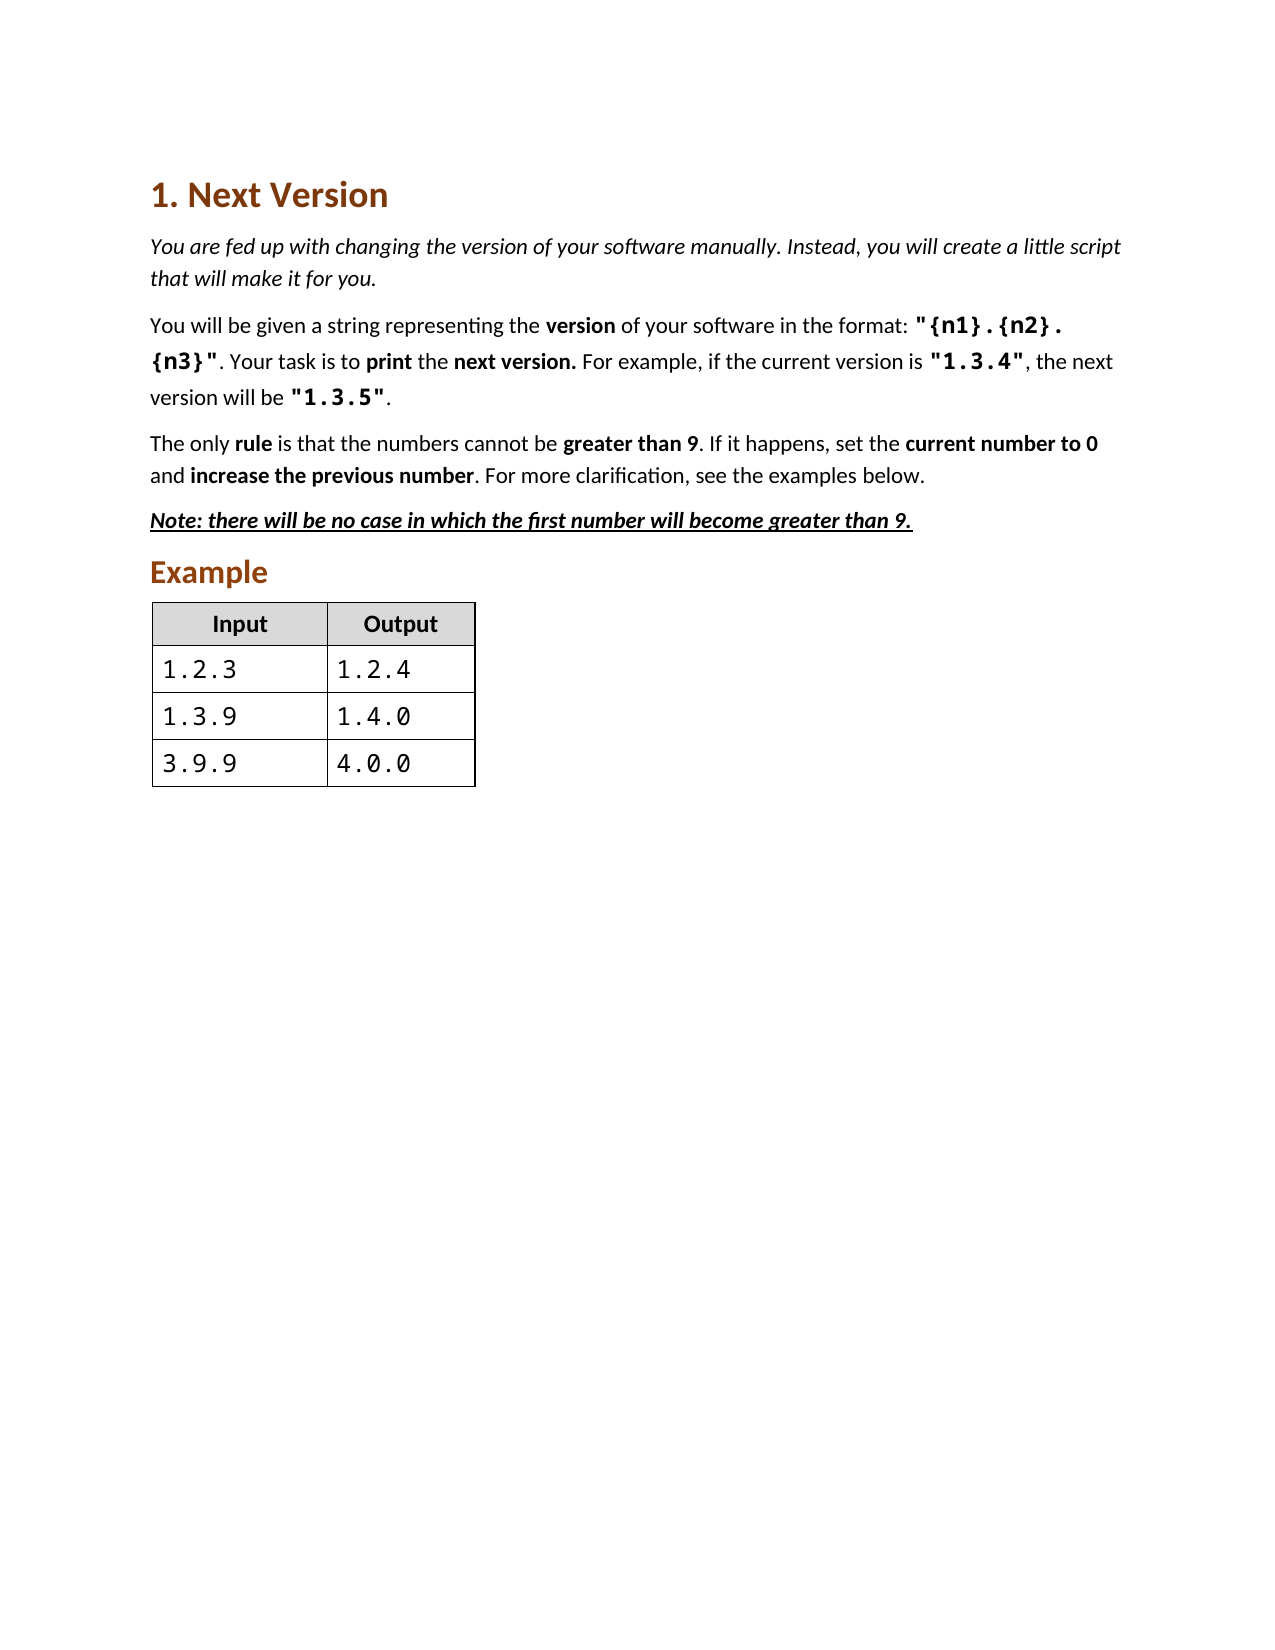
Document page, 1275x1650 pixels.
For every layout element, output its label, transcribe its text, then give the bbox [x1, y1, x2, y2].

table_cell 4.0.0 [328, 740, 474, 786]
table_cell 1.3.9 [153, 693, 327, 739]
text Note: there will be no case in which the first number will become greater than 9. [150, 506, 1125, 534]
table_cell 1.2.4 [328, 646, 474, 692]
text You will be given a string representing the version of your software in the format: "{n1}.{n2}.{n3}". Your task is to print the next version. For example, if the current version is "1.3.4", the next version will be "1.3.5". [150, 309, 1125, 412]
table_cell 1.2.3 [153, 646, 327, 692]
table_cell 3.9.9 [153, 740, 327, 786]
table_header Input [153, 603, 327, 645]
table_cell 1.4.0 [328, 693, 474, 739]
table_header Output [328, 603, 474, 645]
subtitle Next Version [150, 171, 1125, 217]
subtitle Example [150, 551, 1125, 591]
text The only rule is that the numbers cannot be greater than 9. If it happens, set the current number to 0 and increase the previous number. For more clarification, see the examples below. [150, 429, 1125, 489]
text You are fed up with changing the version of your software manually. Instead, you will create a little script that will make it for you. [150, 232, 1125, 292]
